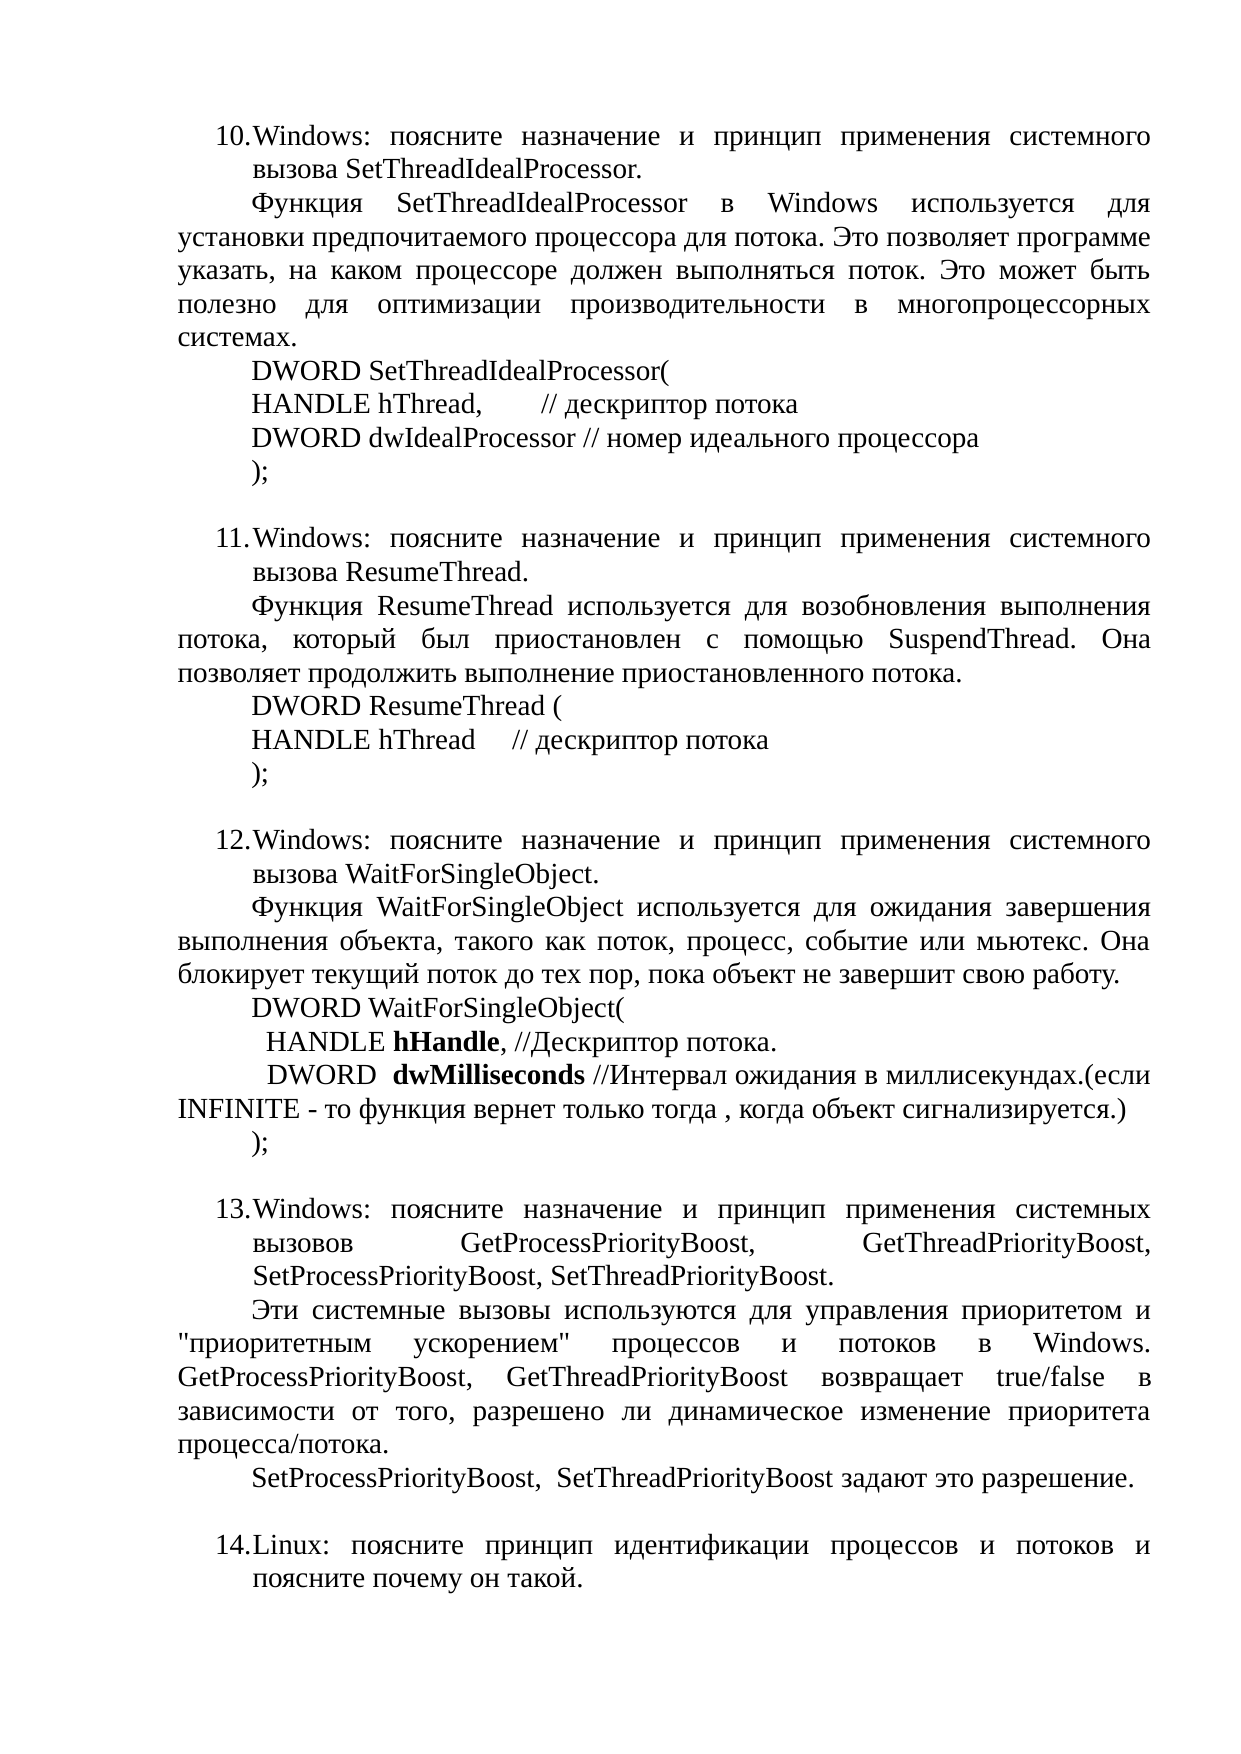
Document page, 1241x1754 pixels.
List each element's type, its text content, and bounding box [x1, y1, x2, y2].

text ); [177, 453, 1152, 487]
text HANDLE hThread // дескриптор потока [177, 722, 1152, 755]
list Windows: поясните назначение и принцип применения системных вызовов GetProcessPriorityBoost, GetThreadPriorityBoost, SetProcessPriorityBoost, SetThreadPriorityBoost. [215, 1191, 1152, 1292]
text ); [177, 755, 1152, 789]
list Windows: поясните назначение и принцип применения системного вызова ResumeThread. [215, 521, 1152, 588]
text Функция SetThreadIdealProcessor в Windows используется для установки предпочитаемого процессора для потока. Это позволяет программе указать, на каком процессоре должен выполняться поток. Это может быть полезно для оптимизации производительности в многопроцессорных системах. [177, 185, 1152, 353]
text HANDLE hThread, // дескриптор потока [177, 386, 1152, 420]
text Функция ResumeThread используется для возобновления выполнения потока, который был приостановлен с помощью SuspendThread. Она позволяет продолжить выполнение приостановленного потока. [177, 588, 1152, 688]
text ); [177, 1124, 1152, 1158]
text DWORD dwMilliseconds //Интервал ожидания в миллисекундах.(если INFINITE - то функция вернет только тогда , когда объект сигнализируется.) [177, 1057, 1152, 1124]
text Эти системные вызовы используются для управления приоритетом и "приоритетным ускорением" процессов и потоков в Windows. GetProcessPriorityBoost, GetThreadPriorityBoost возвращает true/false в зависимости от того, разрешено ли динамическое изменение приоритета процесса/потока. [177, 1292, 1152, 1460]
text Функция WaitForSingleObject используется для ожидания завершения выполнения объекта, такого как поток, процесс, событие или мьютекс. Она блокирует текущий поток до тех пор, пока объект не завершит свою работу. [177, 889, 1152, 990]
text DWORD WaitForSingleObject( [177, 990, 1152, 1024]
text SetProcessPriorityBoost, SetThreadPriorityBoost задают это разрешение. [177, 1460, 1152, 1493]
text DWORD SetThreadIdealProcessor( [177, 353, 1152, 386]
list Windows: поясните назначение и принцип применения системного вызова WaitForSingleObject. [215, 822, 1152, 889]
text DWORD dwIdealProcessor // номер идеального процессора [177, 420, 1152, 453]
text HANDLE hHandle, //Дескриптор потока. [177, 1024, 1152, 1057]
text DWORD ResumeThread ( [177, 688, 1152, 722]
list Linux: поясните принцип идентификации процессов и потоков и поясните почему он такой. [215, 1527, 1152, 1594]
list Windows: поясните назначение и принцип применения системного вызова SetThreadIdealProcessor. [215, 118, 1152, 185]
